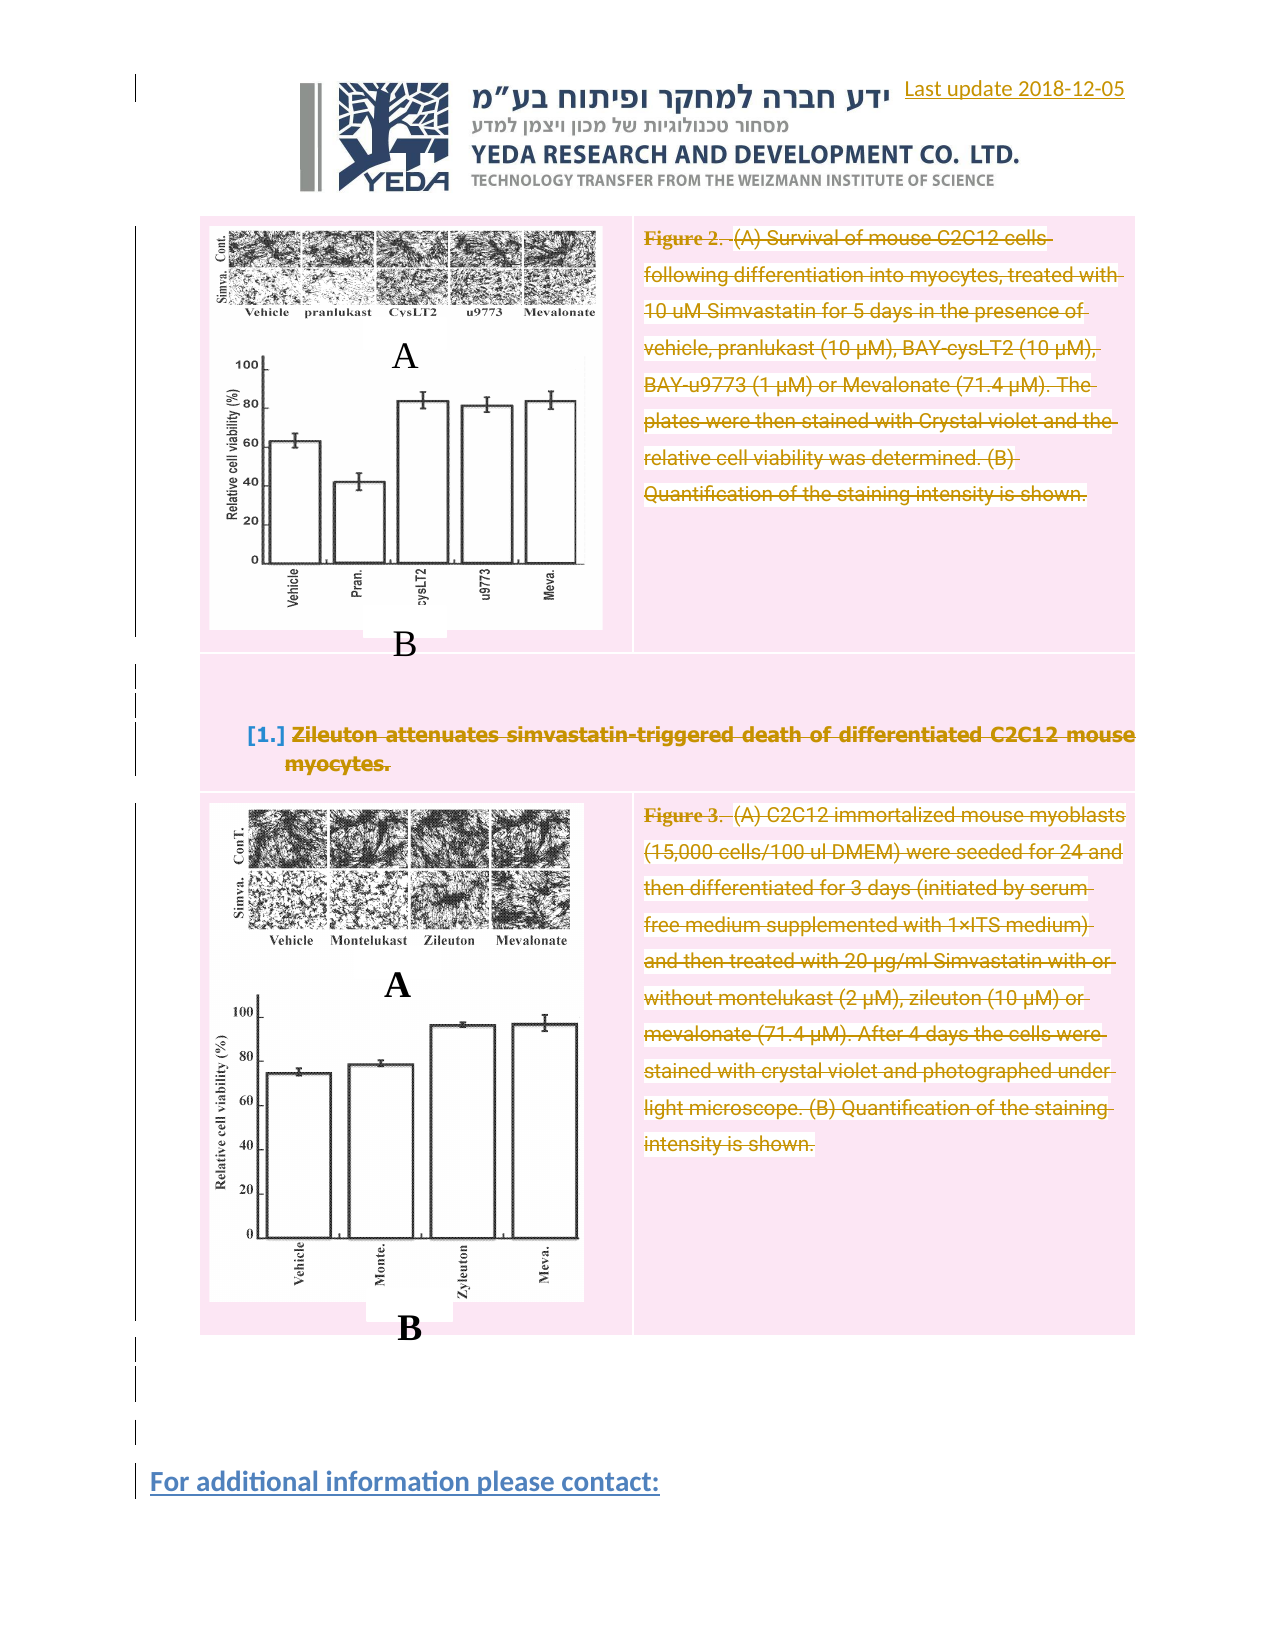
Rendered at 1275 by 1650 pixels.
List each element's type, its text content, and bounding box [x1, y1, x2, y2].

picture [209, 226, 603, 630]
picture [209, 803, 584, 1302]
text For additional information please contact: [150, 1463, 1125, 1499]
picture [300, 73, 1053, 199]
